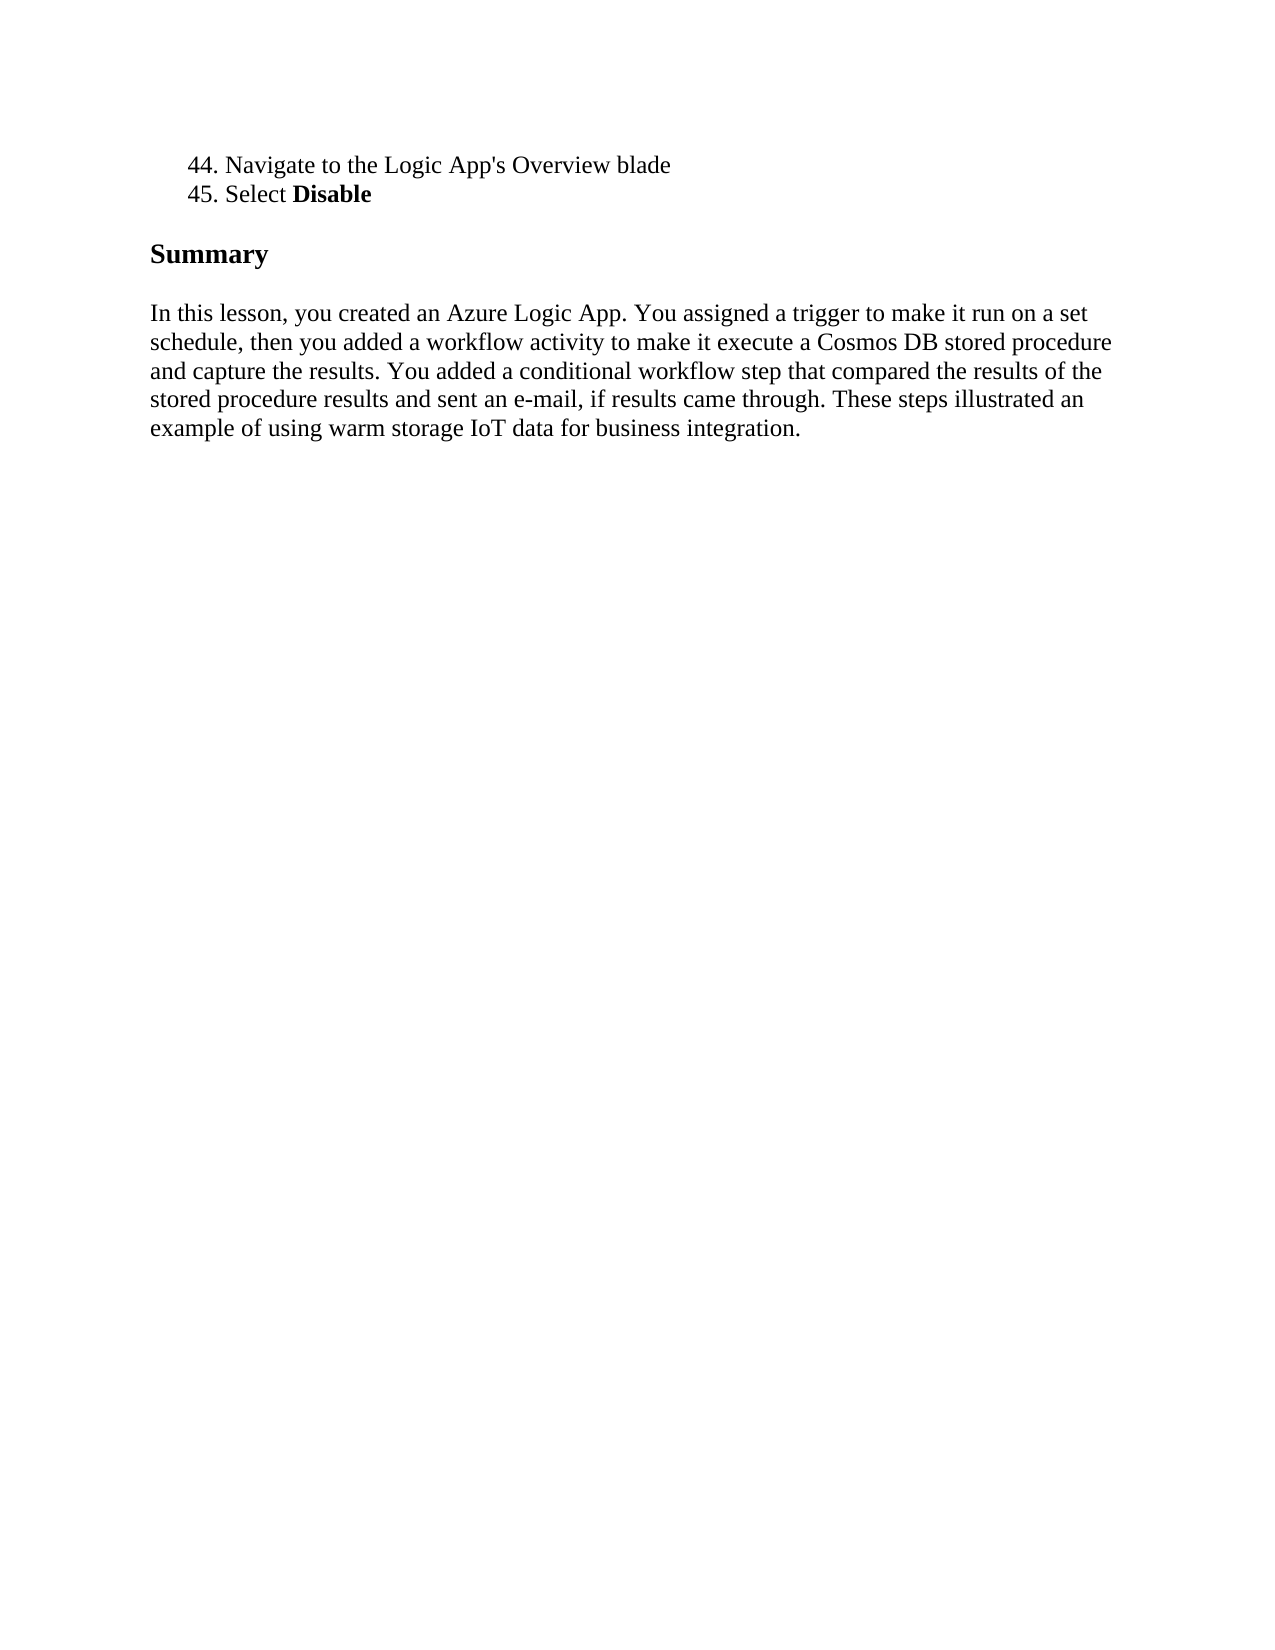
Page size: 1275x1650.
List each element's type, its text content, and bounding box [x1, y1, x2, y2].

list Navigate to the Logic App's Overview blade [187, 150, 1125, 179]
text Summary [150, 237, 1125, 269]
list Select Disable [187, 179, 1125, 207]
text In this lesson, you created an Azure Logic App. You assigned a trigger to make it run on a set schedule, then you added a workflow activity to make it execute a Cosmos DB stored procedure and capture the results. You added a conditional workflow step that compared the results of the stored procedure results and sent an e-mail, if results came through. These steps illustrated an example of using warm storage IoT data for business integration. [150, 298, 1125, 442]
